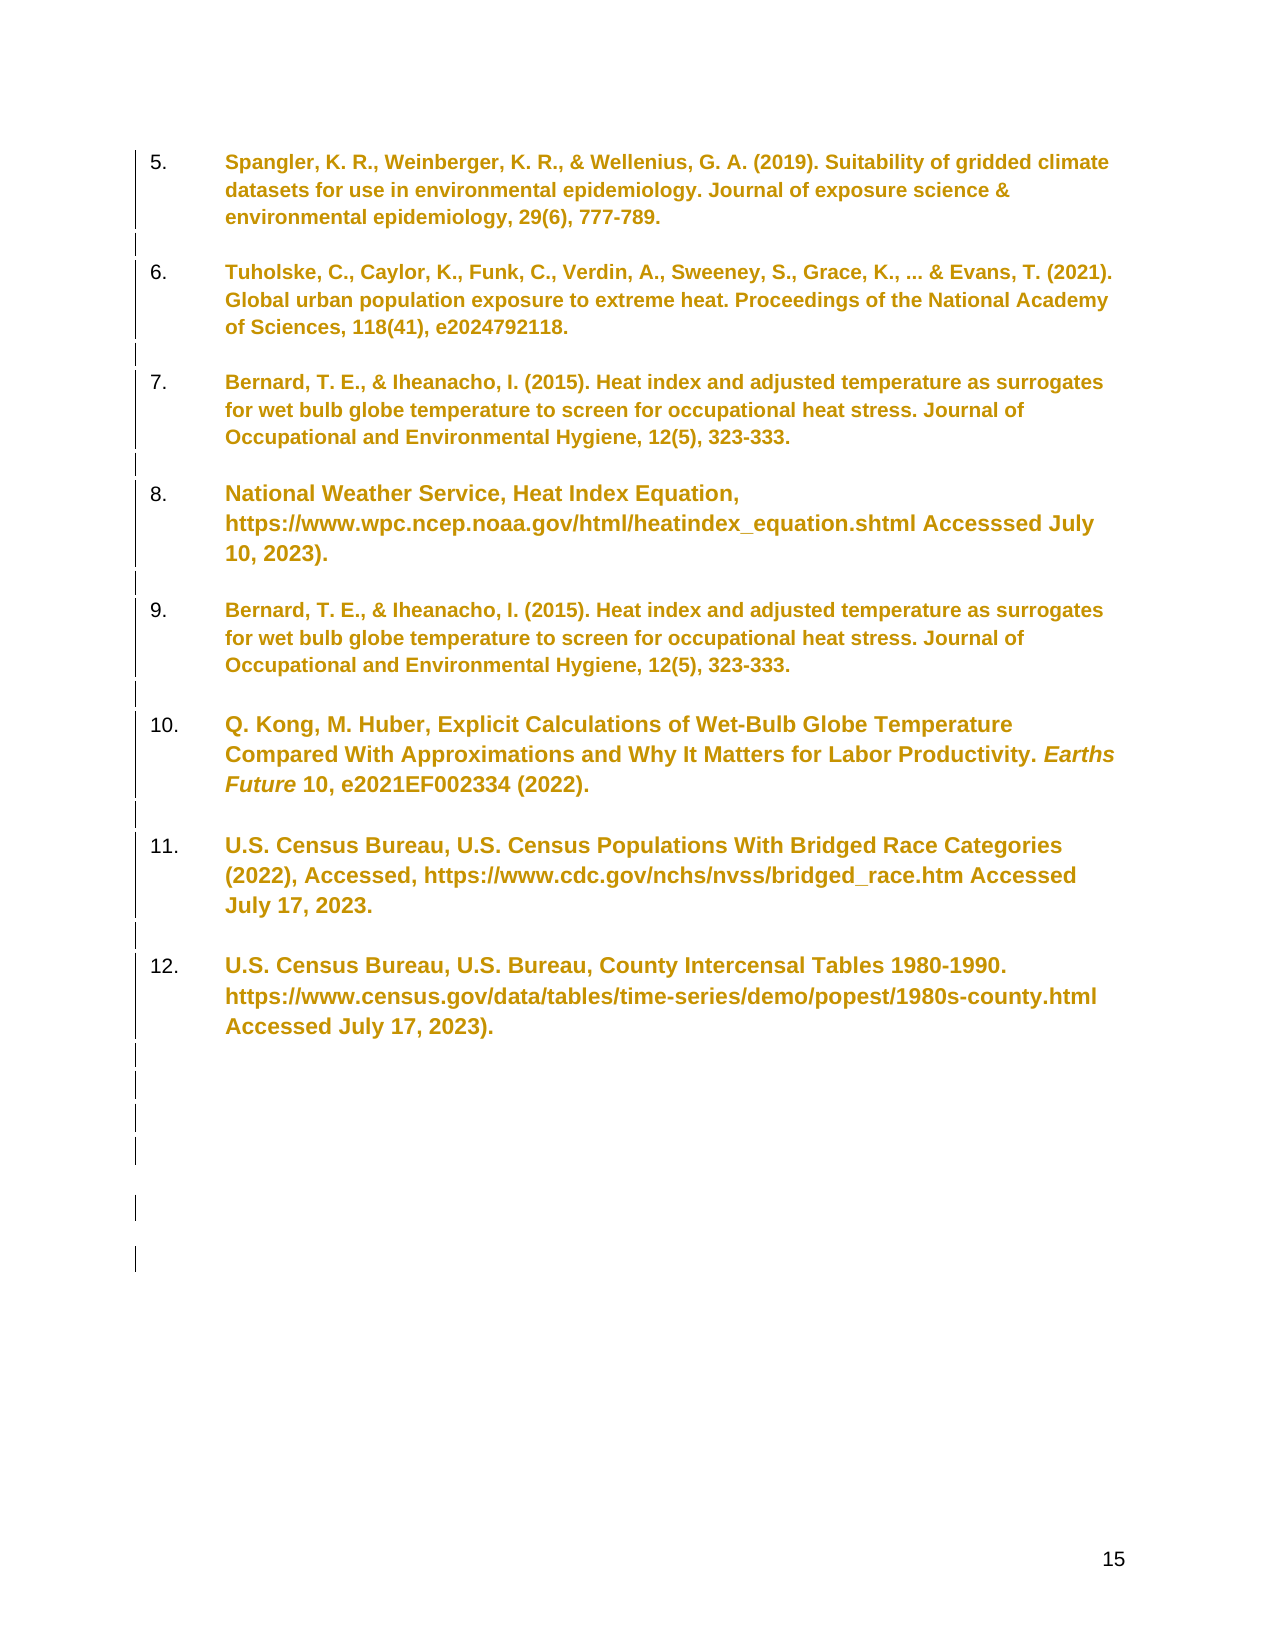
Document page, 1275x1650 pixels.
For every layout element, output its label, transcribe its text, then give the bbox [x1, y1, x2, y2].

list National Weather Service, Heat Index Equation, https://www.wpc.ncep.noaa.gov/html/heatindex_equation.shtml Accesssed July 10, 2023). [150, 480, 1125, 567]
list Spangler, K. R., Weinberger, K. R., & Wellenius, G. A. (2019). Suitability of gridded climate datasets for use in environmental epidemiology. Journal of exposure science & environmental epidemiology, 29(6), 777-789. [150, 150, 1125, 229]
list U.S. Census Bureau, U.S. Census Populations With Bridged Race Categories (2022), Accessed, https://www.cdc.gov/nchs/nvss/bridged_race.htm Accessed July 17, 2023. [150, 832, 1125, 918]
list Bernard, T. E., & Iheanacho, I. (2015). Heat index and adjusted temperature as surrogates for wet bulb globe temperature to screen for occupational heat stress. Journal of Occupational and Environmental Hygiene, 12(5), 323-333. [150, 370, 1125, 449]
list U.S. Census Bureau, U.S. Bureau, County Intercensal Tables 1980-1990. https://www.census.gov/data/tables/time-series/demo/popest/1980s-county.html Accessed July 17, 2023). [150, 952, 1125, 1039]
list Bernard, T. E., & Iheanacho, I. (2015). Heat index and adjusted temperature as surrogates for wet bulb globe temperature to screen for occupational heat stress. Journal of Occupational and Environmental Hygiene, 12(5), 323-333. [150, 598, 1125, 677]
list Q. Kong, M. Huber, Explicit Calculations of Wet-Bulb Globe Temperature Compared With Approximations and Why It Matters for Labor Productivity. Earths Future 10, e2021EF002334 (2022). [150, 711, 1125, 798]
list Tuholske, C., Caylor, K., Funk, C., Verdin, A., Sweeney, S., Grace, K., ... & Evans, T. (2021). Global urban population exposure to extreme heat. Proceedings of the National Academy of Sciences, 118(41), e2024792118. [150, 260, 1125, 339]
